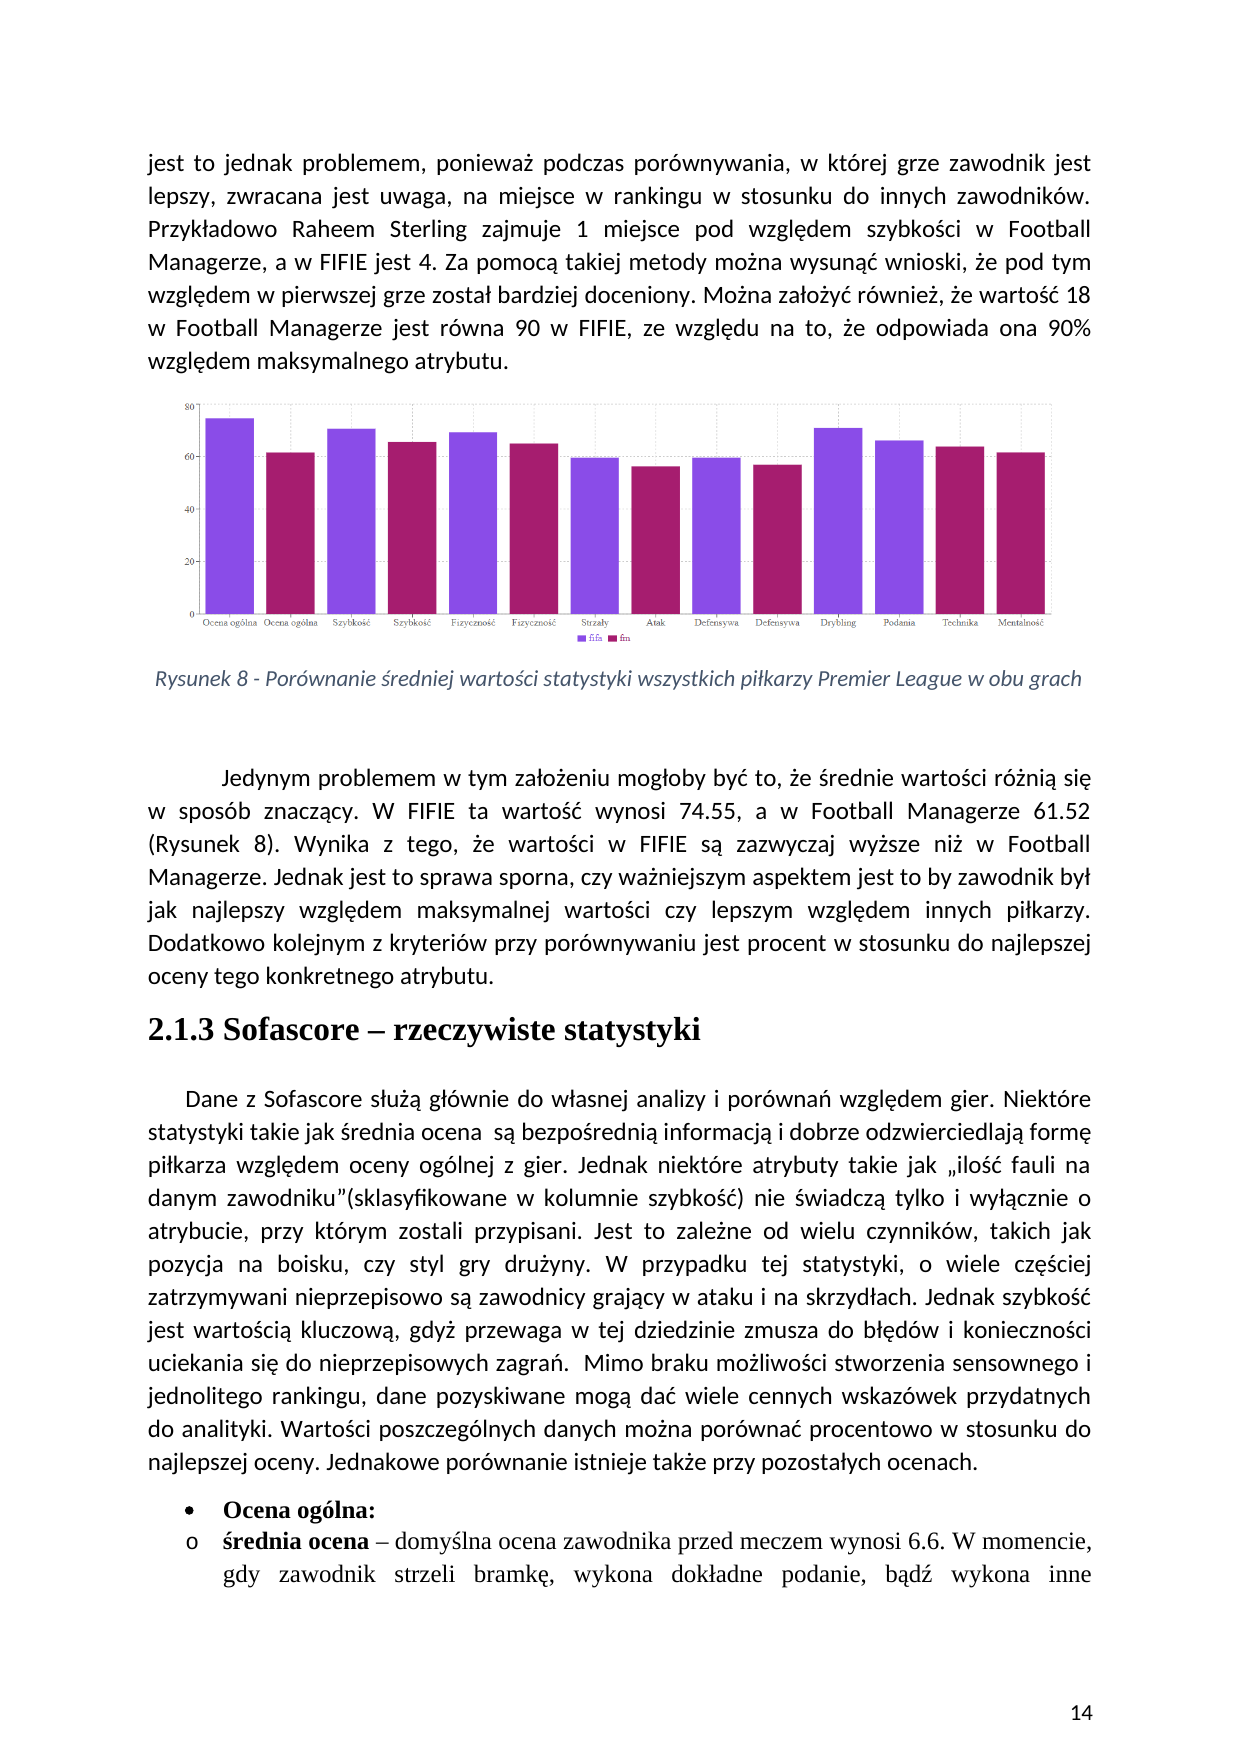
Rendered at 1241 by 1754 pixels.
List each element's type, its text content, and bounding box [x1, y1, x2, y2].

text Rysunek 8 - Porównanie średniej wartości statystyki wszystkich piłkarzy Premier League w obu grach [148, 664, 1093, 692]
picture [177, 394, 1063, 645]
text 2.1.3 Sofascore – rzeczywiste statystyki [148, 1009, 1093, 1048]
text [148, 148, 1093, 376]
list Ocena ogólna: [185, 1495, 1093, 1524]
text Jedynym problemem w tym założeniu mogłoby być to, że średnie wartości różnią się w sposób znaczący. W FIFIE ta wartość wynosi 74.55, a w Football Managerze 61.52 (Rysunek 8). Wynika z tego, że wartości w FIFIE są zazwyczaj wyższe niż w Football Managerze. Jednak jest to sprawa sporna, czy ważniejszym aspektem jest to by zawodnik był jak najlepszy względem maksymalnej wartości czy lepszym względem innych piłkarzy. Dodatkowo kolejnym z kryteriów przy porównywaniu jest procent w stosunku do najlepszej oceny tego konkretnego atrybutu. [148, 762, 1093, 990]
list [185, 1526, 1093, 1587]
text Dane z Sofascore służą głównie do własnej analizy i porównań względem gier. Niektóre statystyki takie jak średnia ocena są bezpośrednią informacją i dobrze odzwierciedlają formę piłkarza względem oceny ogólnej z gier. Jednak niektóre atrybuty takie jak „ilość fauli na danym zawodniku”(sklasyfikowane w kolumnie szybkość) nie świadczą tylko i wyłącznie o atrybucie, przy którym zostali przypisani. Jest to zależne od wielu czynników, takich jak pozycja na boisku, czy styl gry drużyny. W przypadku tej statystyki, o wiele częściej zatrzymywani nieprzepisowo są zawodnicy grający w ataku i na skrzydłach. Jednak szybkość jest wartością kluczową, gdyż przewaga w tej dziedzinie zmusza do błędów i konieczności uciekania się do nieprzepisowych zagrań. Mimo braku możliwości stworzenia sensownego i jednolitego rankingu, dane pozyskiwane mogą dać wiele cennych wskazówek przydatnych do analityki. Wartości poszczególnych danych można porównać procentowo w stosunku do najlepszej oceny. Jednakowe porównanie istnieje także przy pozostałych ocenach. [148, 1083, 1093, 1476]
